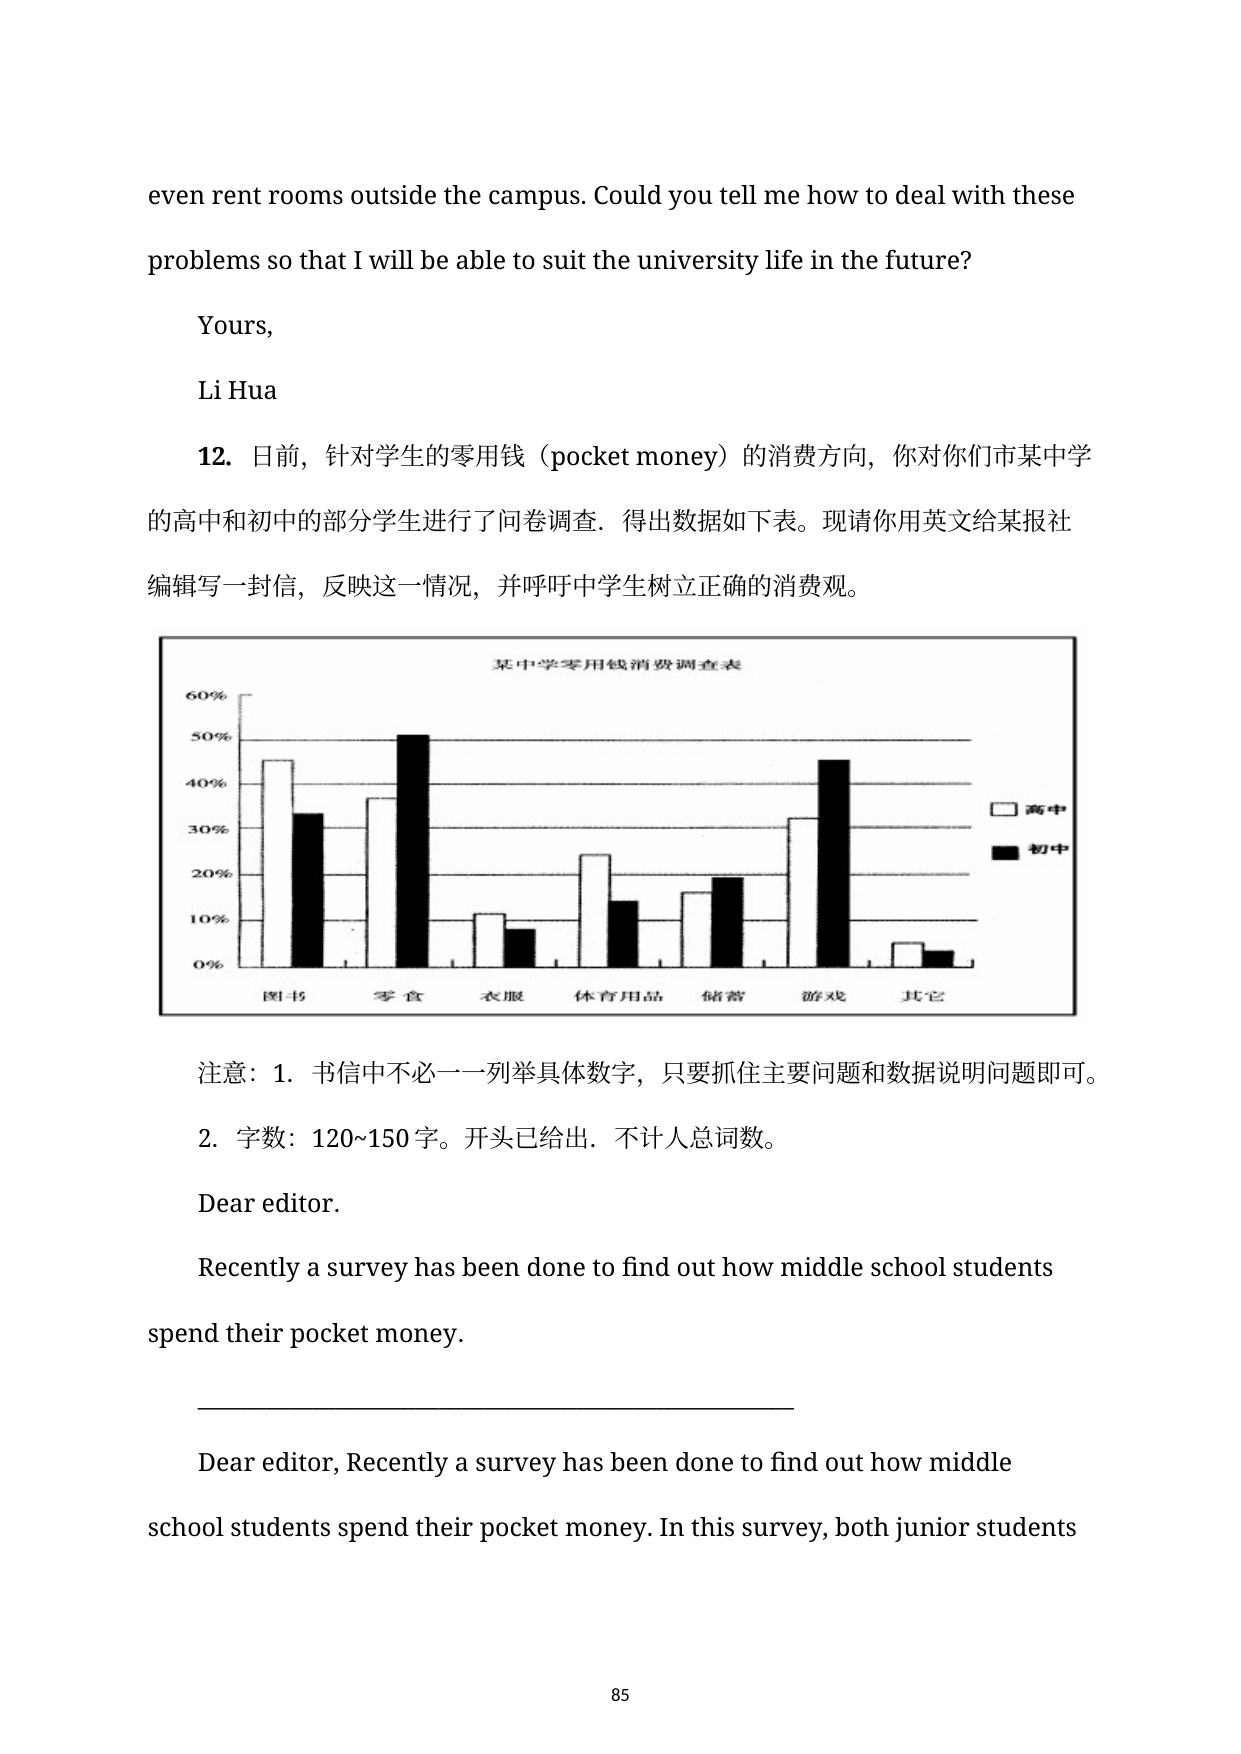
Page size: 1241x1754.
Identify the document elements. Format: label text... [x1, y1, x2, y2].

text 2．字数：120~150字。开头已给出．不计人总词数。 [148, 1104, 1093, 1169]
picture [153, 617, 1087, 1028]
text Recently a survey has been done to find out how middle school students spend their pocket money． [148, 1234, 1093, 1364]
text 12．日前，针对学生的零用钱（pocket money）的消费方向，你对你们市某中学的高中和初中的部分学生进行了问卷调查．得出数据如下表。现请你用英文给某报社编辑写一封信，反映这一情况，并呼吁中学生树立正确的消费观。 [148, 422, 1093, 617]
text Dear editor． [148, 1169, 1093, 1234]
text ____________________________________________________ [148, 1364, 1093, 1429]
text 注意：1．书信中不必一一列举具体数字，只要抓住主要问题和数据说明问题即可。 [148, 1039, 1093, 1104]
text Li Hua [148, 357, 1093, 422]
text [148, 1429, 1093, 1559]
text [148, 162, 1093, 292]
text Yours, [148, 292, 1093, 357]
